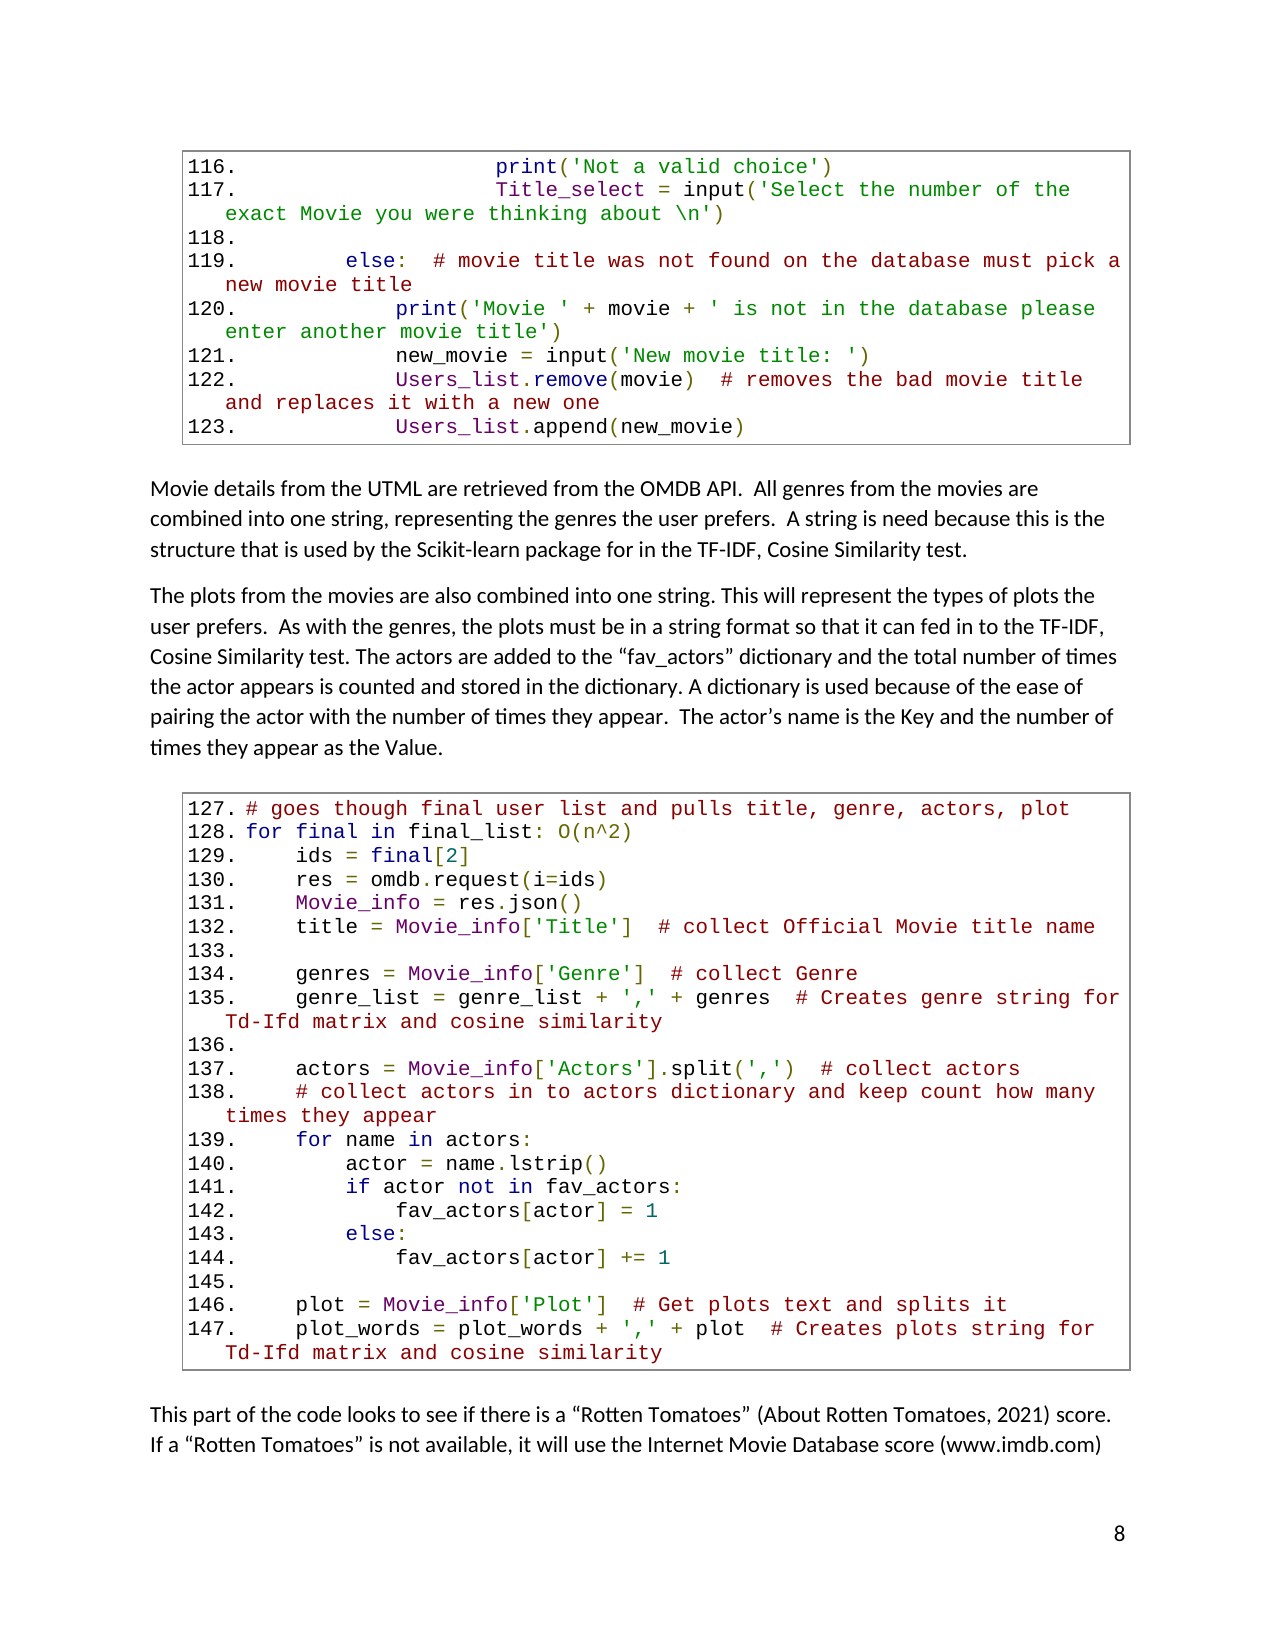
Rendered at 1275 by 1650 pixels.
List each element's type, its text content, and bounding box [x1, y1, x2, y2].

list if actor not in fav_actors: [183, 1170, 1129, 1194]
list actors = Movie_info['Actors'].split(',') # collect actors [183, 1052, 1129, 1076]
list else: [183, 1218, 1129, 1241]
list # collect actors in to actors dictionary and keep count how many times they appear [183, 1076, 1129, 1123]
list fav_actors[actor] = 1 [183, 1194, 1129, 1218]
list Users_list.append(new_movie) [183, 410, 1129, 444]
list Users_list.remove(movie) # removes the bad movie title and replaces it with a new one [183, 363, 1129, 410]
list Title_select = input('Select the number of the exact Movie you were thinking about \n') [183, 174, 1129, 227]
list # goes though final user list and pulls title, genre, actors, plot [183, 794, 1129, 816]
list genre_list = genre_list + ',' + genres # Creates genre string for Td-Ifd matrix and cosine similarity [183, 981, 1129, 1034]
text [150, 1400, 1125, 1458]
list ids = final[2] [183, 839, 1129, 863]
text The plots from the movies are also combined into one string. This will represent the types of plots the user prefers. As with the genres, the plots must be in a string format so that it can fed in to the TF-IDF, Cosine Similarity test. The actors are added to the “fav_actors” dictionary and the total number of times the actor appears is counted and stored in the dictionary. A dictionary is used because of the ease of pairing the actor with the number of times they appear. The actor’s name is the Key and the number of times they appear as the Value. [150, 582, 1125, 761]
list new_movie = input('New movie title: ') [183, 339, 1129, 363]
list plot = Movie_info['Plot'] # Get plots text and splits it [183, 1289, 1129, 1312]
list for final in final_list: O(n^2) [183, 816, 1129, 839]
list genres = Movie_info['Genre'] # collect Genre [183, 958, 1129, 981]
list plot_words = plot_words + ',' + plot # Creates plots string for Td-Ifd matrix and cosine similarity [183, 1312, 1129, 1369]
list print('Not a valid choice') [183, 152, 1129, 174]
list for name in actors: [183, 1123, 1129, 1147]
list fav_actors[actor] += 1 [183, 1241, 1129, 1271]
list else: # movie title was not found on the database must pick a new movie title [183, 244, 1129, 292]
text Movie details from the UTML are retrieved from the OMDB API. All genres from the movies are combined into one string, representing the genres the user prefers. A string is need because this is the structure that is used by the Scikit-learn package for in the TF-IDF, Cosine Similarity test. [150, 474, 1125, 563]
list print('Movie ' + movie + ' is not in the database please enter another movie title') [183, 292, 1129, 339]
list Movie_info = res.json() [183, 887, 1129, 910]
list res = omdb.request(i=ids) [183, 863, 1129, 887]
list actor = name.lstrip() [183, 1147, 1129, 1170]
list title = Movie_info['Title'] # collect Official Movie title name [183, 910, 1129, 940]
